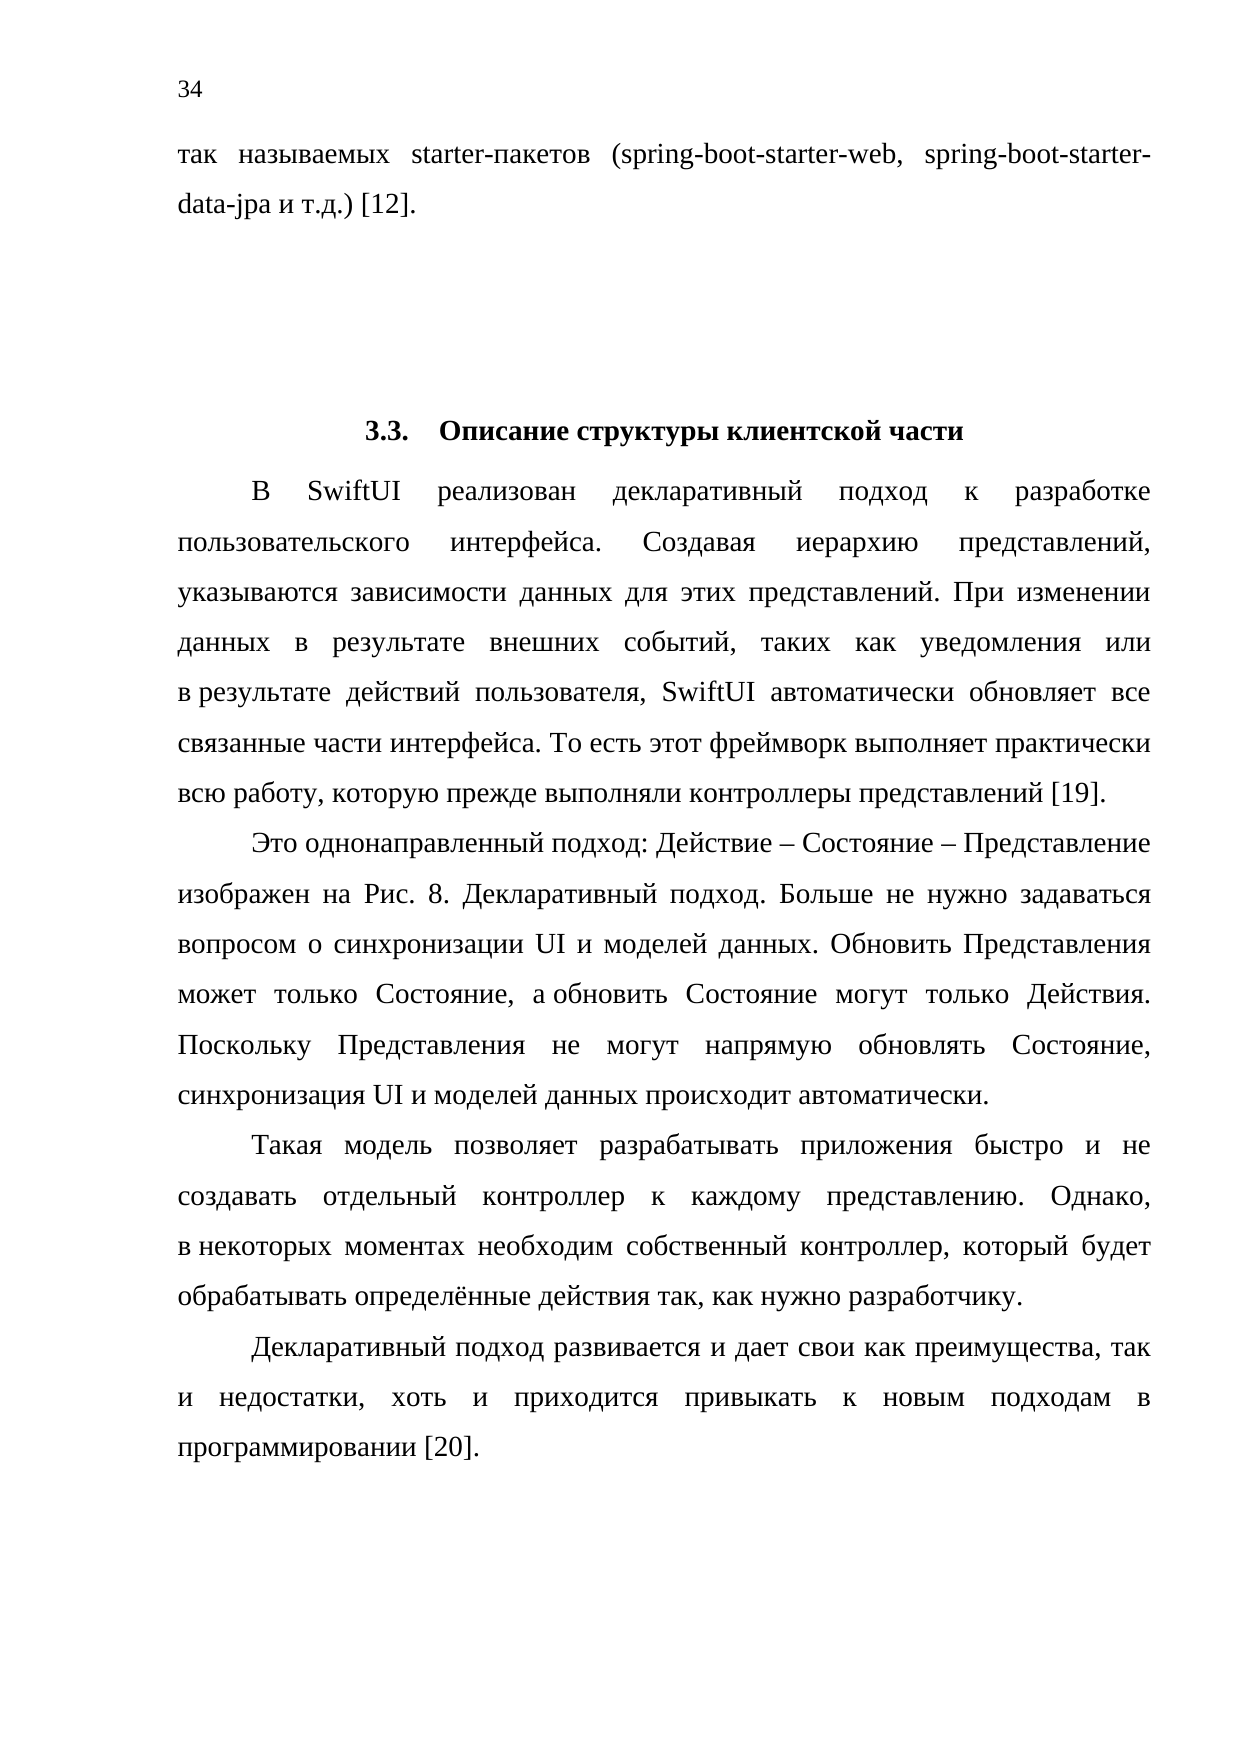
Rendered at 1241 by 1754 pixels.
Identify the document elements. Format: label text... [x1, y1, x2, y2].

text Это однонаправленный подход: Действие – Состояние – Представление изображен на рис. 8. Больше не нужно задаваться вопросом о синхронизации UI и моделей данных. Обновить Представления может только Состояние, а обновить Состояние могут только Действия. Поскольку Представления не могут напрямую обновлять Состояние, синхронизация UI и моделей данных происходит автоматически. [177, 826, 1152, 1111]
text Такая модель позволяет разрабатывать приложения быстро и не создавать отдельный контроллер к каждому представлению. Однако, в некоторых моментах необходим собственный контроллер, который будет обрабатывать определённые действия так, как нужно разработчику. [177, 1127, 1152, 1312]
text Декларативный подход развивается и дает свои как преимущества, так и недостатки, хоть и приходится привыкать к новым подходам в программировании [20]. [177, 1329, 1152, 1463]
text Описание структуры клиентской части [177, 413, 1152, 446]
text В SwiftUI реализован декларативный подход к разработке пользовательского интерфейса. Создавая иерархию представлений, указываются зависимости данных для этих представлений. При изменении данных в результате внешних событий, таких как уведомления или в результате действий пользователя, SwiftUI автоматически обновляет все связанные части интерфейса. То есть этот фреймворк выполняет практически всю работу, которую прежде выполняли контроллеры представлений [19]. [177, 473, 1152, 809]
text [177, 136, 1152, 220]
